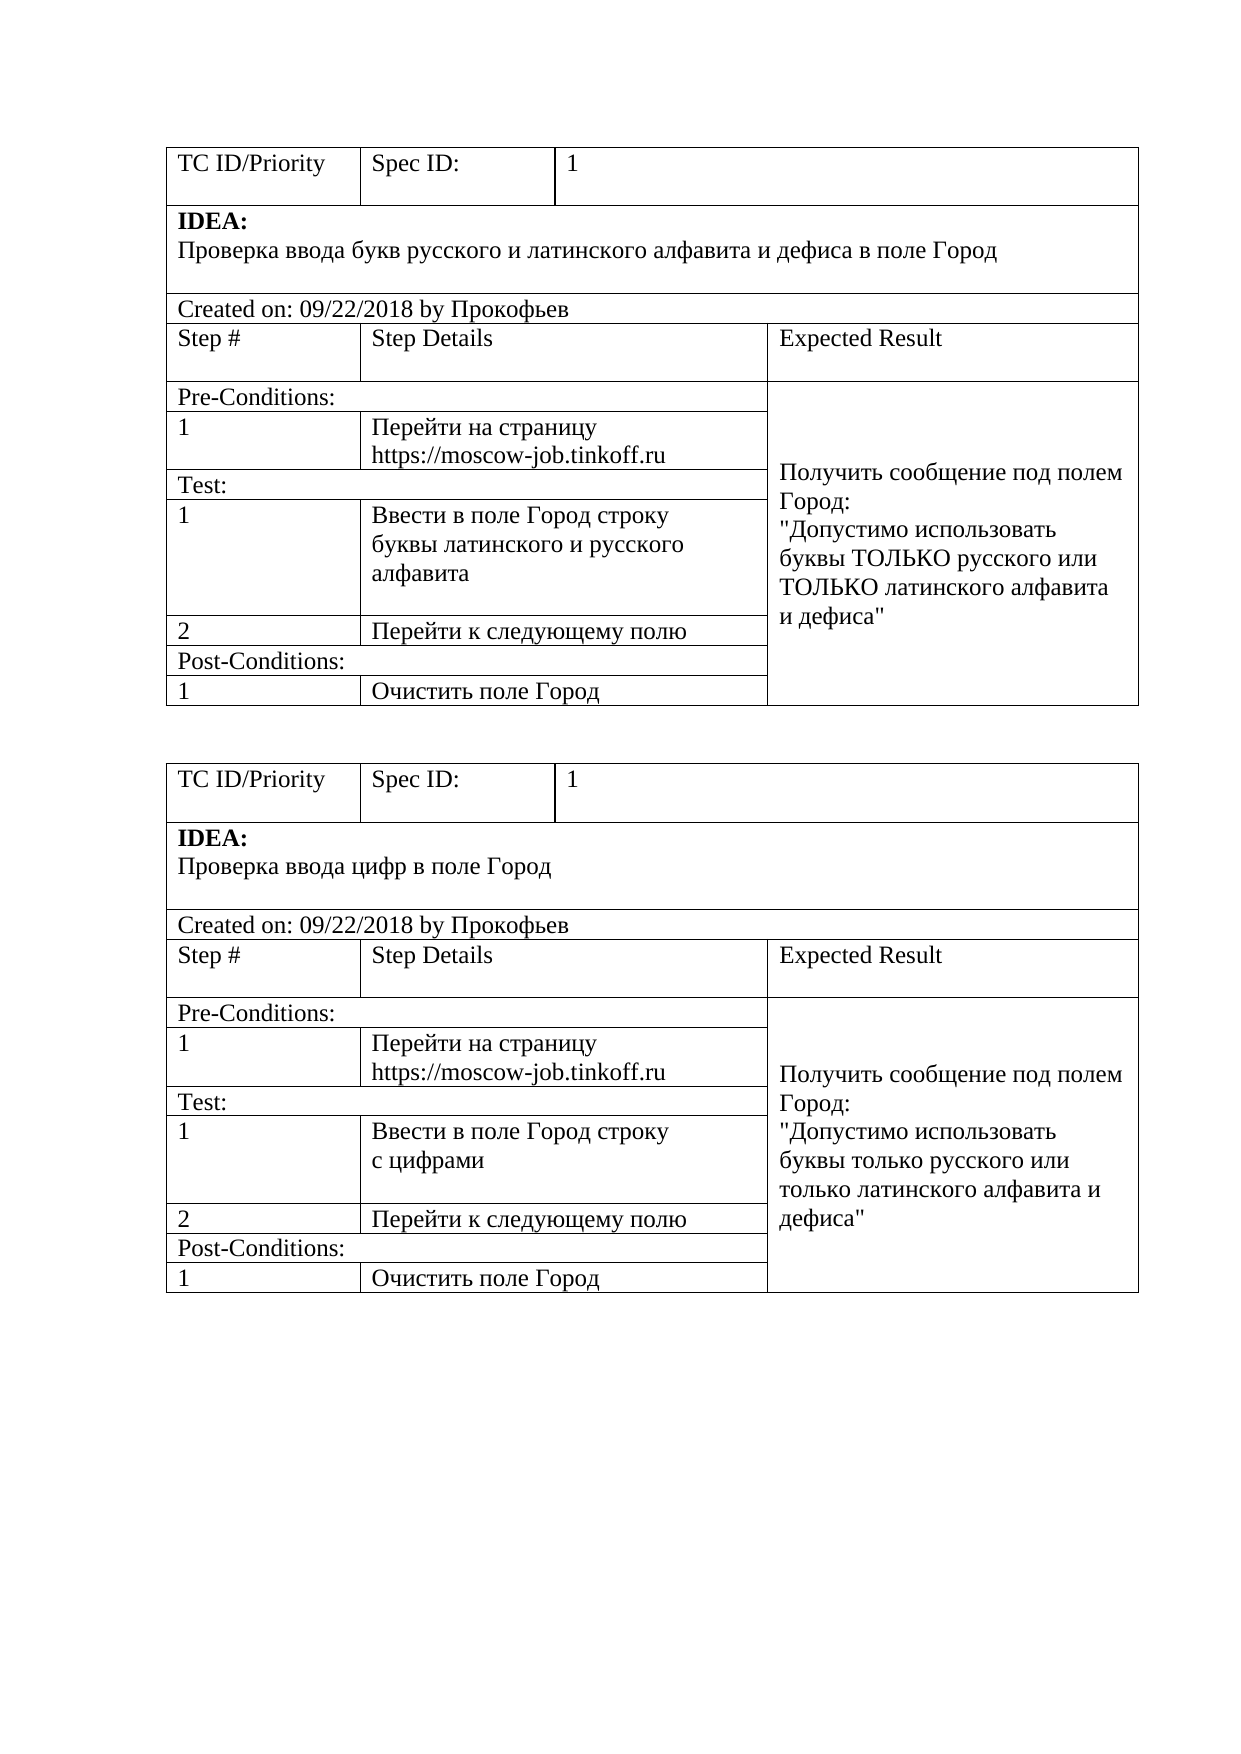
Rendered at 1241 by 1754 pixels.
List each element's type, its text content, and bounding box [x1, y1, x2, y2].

table_header 1 [556, 148, 1138, 205]
table_cell 1 [167, 412, 360, 469]
table_cell Очистить поле Город [361, 1263, 767, 1292]
table_cell Перейти на страницу https://moscow-job.tinkoff.ru [361, 1028, 767, 1086]
table_cell Expected Result [768, 940, 1138, 997]
table_cell Перейти к следующему полю [361, 1204, 767, 1232]
table_cell 1 [167, 1263, 360, 1292]
table_cell Post-Conditions: [167, 646, 767, 675]
table_cell 1 [167, 500, 360, 615]
table_cell 2 [167, 616, 360, 645]
table_cell 1 [167, 1028, 360, 1086]
table_cell 1 [167, 1116, 360, 1203]
table_cell Pre-Conditions: [167, 998, 767, 1027]
table_cell Step Details [361, 324, 767, 381]
table_cell IDEA: Проверка ввода цифр в поле Город [167, 823, 1138, 909]
table_header Spec ID: [361, 764, 554, 822]
table_cell Created on: 09/22/2018 by Прокофьев [167, 910, 1138, 939]
table_cell Step Details [361, 940, 767, 997]
table_cell Получить сообщение под полем Город: "Допустимо использовать буквы ТОЛЬКО русского или ТОЛЬКО латинского алфавита и дефиса" [768, 382, 1138, 704]
table_cell Step # [167, 940, 360, 997]
table_header TC ID/Priority [167, 148, 360, 205]
table_cell Ввести в поле Город строку с цифрами [361, 1116, 767, 1203]
table_cell Test: [167, 470, 767, 499]
table_cell Перейти к следующему полю [361, 616, 767, 645]
table_cell Post-Conditions: [167, 1234, 767, 1262]
table_header 1 [556, 764, 1138, 822]
table_cell Очистить поле Город [361, 676, 767, 704]
table_cell Created on: 09/22/2018 by Прокофьев [167, 294, 1138, 322]
table_cell 1 [167, 676, 360, 704]
table_cell Expected Result [768, 324, 1138, 381]
table_cell Перейти на страницу https://moscow-job.tinkoff.ru [361, 412, 767, 469]
table_cell Ввести в поле Город строку буквы латинского и русского алфавита [361, 500, 767, 615]
table_cell Test: [167, 1087, 767, 1115]
table_header TC ID/Priority [167, 764, 360, 822]
table_cell Step # [167, 324, 360, 381]
table_cell Pre-Conditions: [167, 382, 767, 411]
table_cell 2 [167, 1204, 360, 1232]
table_cell Получить сообщение под полем Город: "Допустимо использовать буквы только русского или только латинского алфавита и дефиса" [768, 998, 1138, 1292]
table_header Spec ID: [361, 148, 554, 205]
table_cell IDEA: Проверка ввода букв русского и латинского алфавита и дефиса в поле Город [167, 206, 1138, 293]
